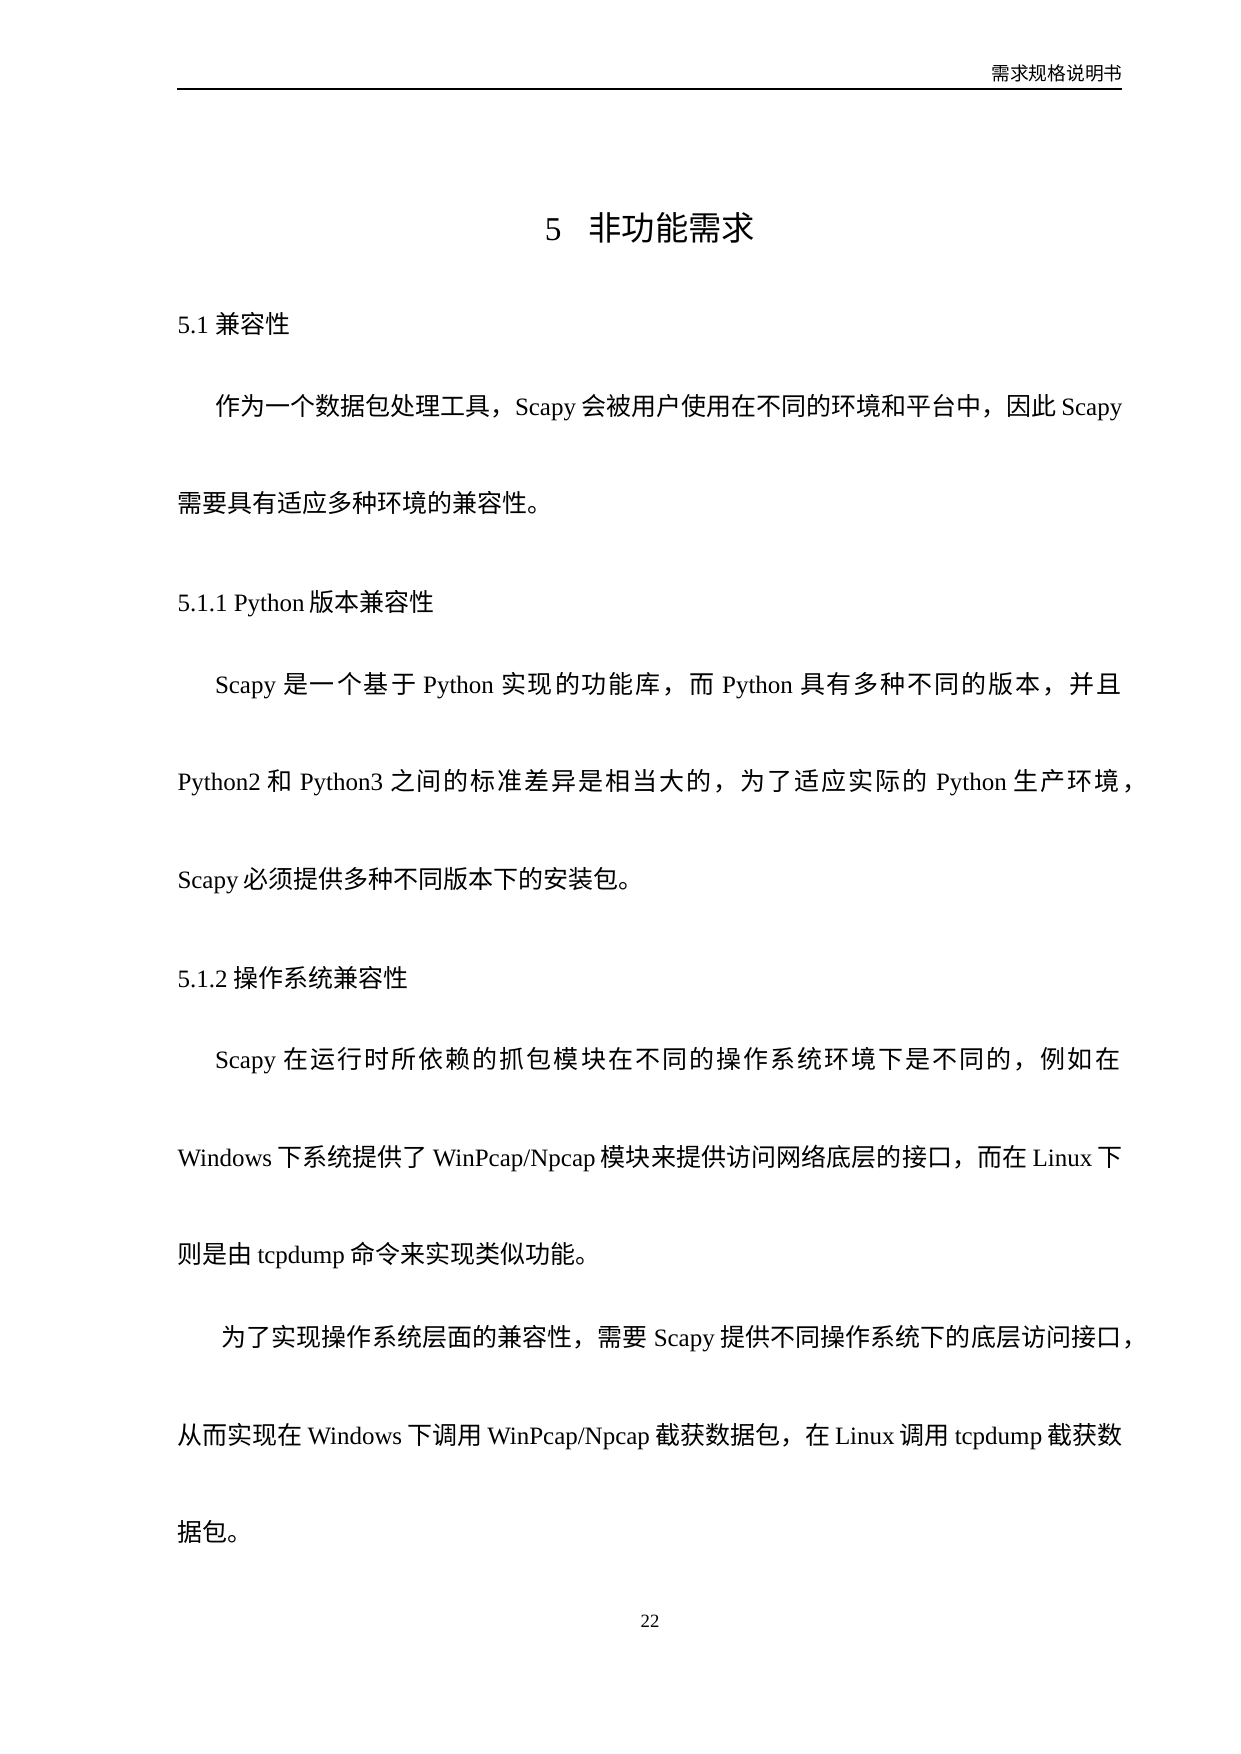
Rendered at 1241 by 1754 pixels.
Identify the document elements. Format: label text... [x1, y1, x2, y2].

text 为了实现操作系统层面的兼容性，需要Scapy提供不同操作系统下的底层访问接口，从而实现在Windows下调用WinPcap/Npcap截获数据包，在Linux调用tcpdump截获数据包。 [177, 1303, 1122, 1563]
subtitle 操作系统兼容性 [177, 944, 1122, 1009]
subtitle 非功能需求 [177, 193, 1122, 258]
text Scapy在运行时所依赖的抓包模块在不同的操作系统环境下是不同的，例如在Windows下系统提供了WinPcap/Npcap模块来提供访问网络底层的接口，而在Linux下则是由tcpdump命令来实现类似功能。 [177, 1025, 1122, 1285]
subtitle Python版本兼容性 [177, 568, 1122, 633]
subtitle 兼容性 [177, 290, 1122, 355]
text 作为一个数据包处理工具，Scapy会被用户使用在不同的环境和平台中，因此Scapy需要具有适应多种环境的兼容性。 [177, 372, 1122, 534]
text Scapy是一个基于Python实现的功能库，而Python具有多种不同的版本，并且Python2和Python3之间的标准差异是相当大的，为了适应实际的Python生产环境，Scapy必须提供多种不同版本下的安装包。 [177, 650, 1122, 910]
